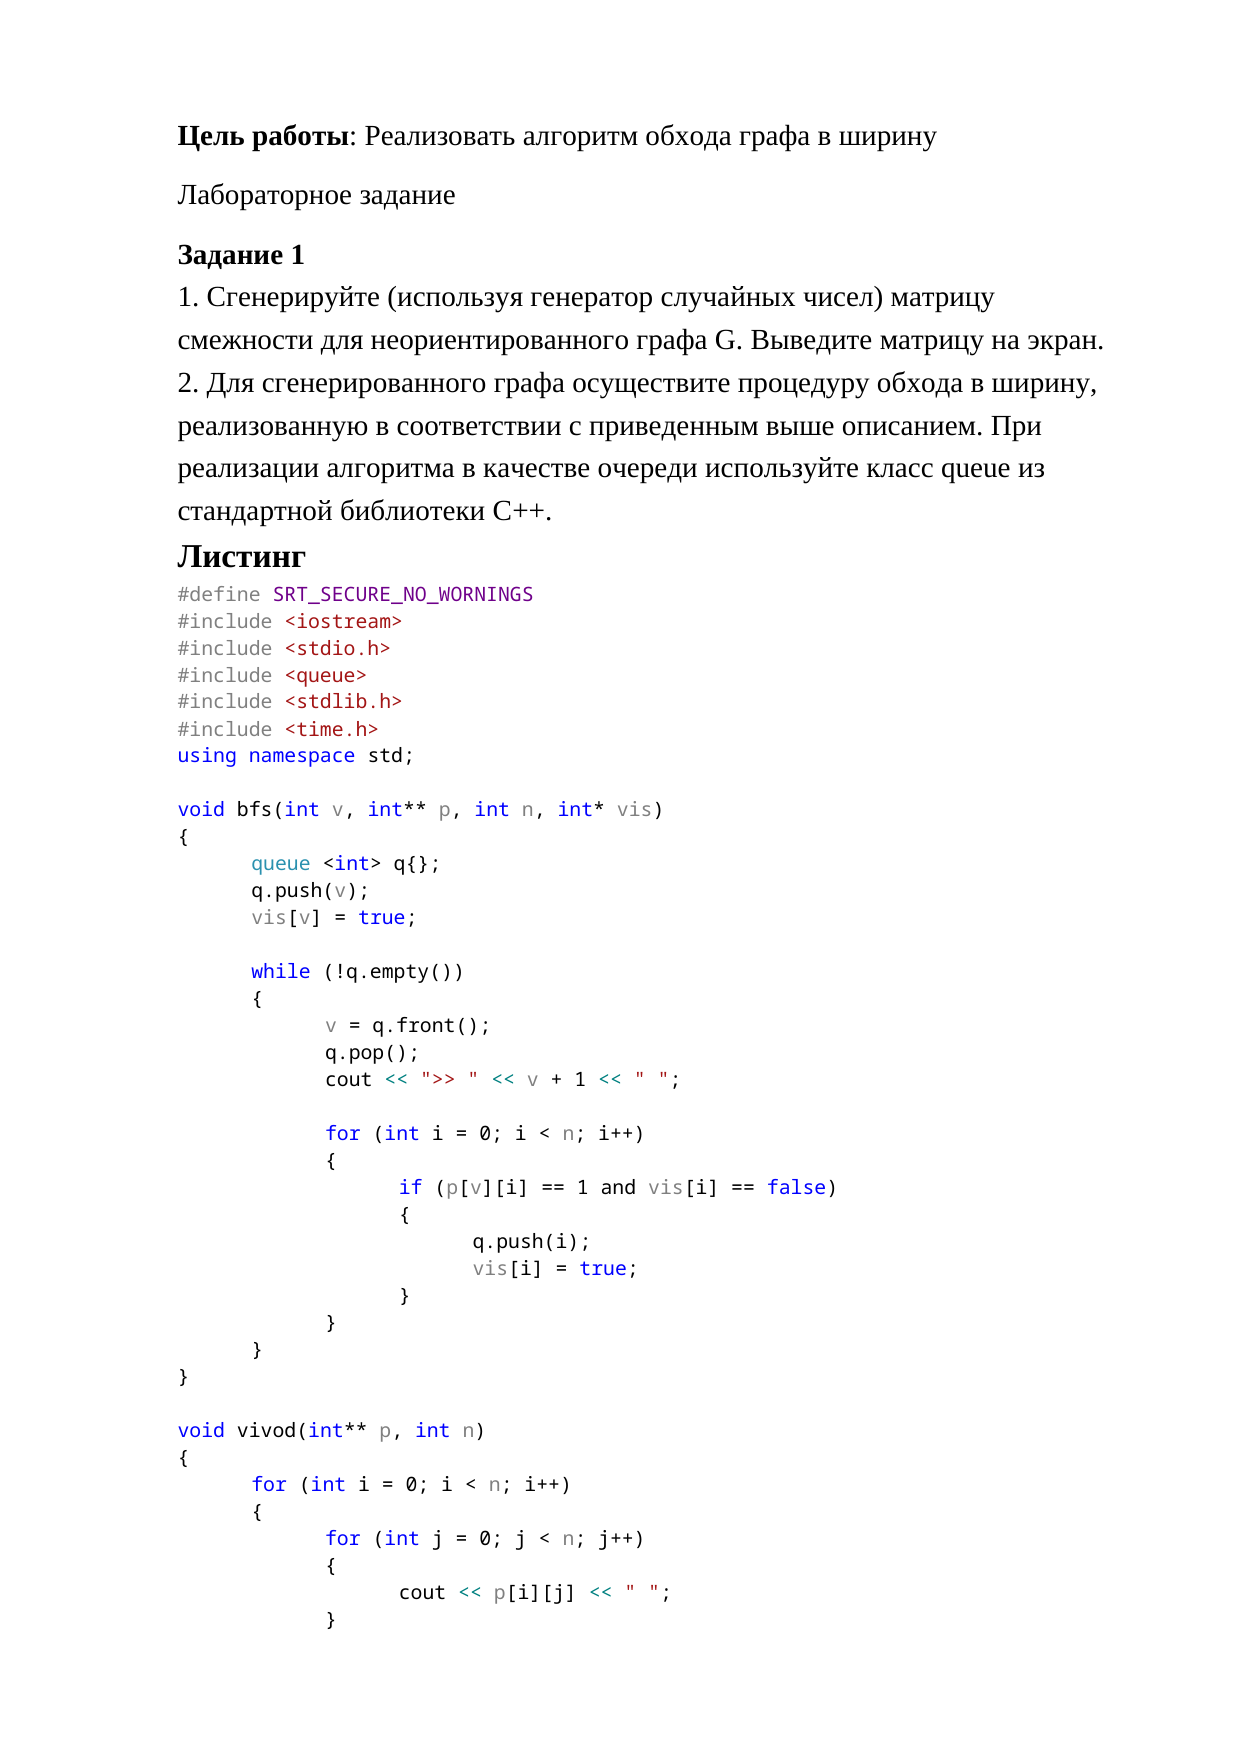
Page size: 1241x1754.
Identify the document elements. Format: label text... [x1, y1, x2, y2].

text q.pop(); [177, 1038, 1152, 1066]
subtitle Листинг [177, 536, 1152, 574]
text #define SRT_SECURE_NO_WORNINGS [177, 580, 1152, 607]
text #include <queue> [177, 661, 1152, 688]
subtitle стандартной библиотеки С++. [177, 493, 1152, 527]
text if (p[v][i] == 1 and vis[i] == false) [177, 1173, 1152, 1200]
text } [177, 1362, 1152, 1389]
text while (!q.empty()) [177, 958, 1152, 984]
subtitle реализации алгоритма в качестве очереди используйте класс queue из [177, 450, 1152, 484]
subtitle 1. Сгенерируйте (используя генератор случайных чисел) матрицу [177, 279, 1152, 313]
subtitle Задание 1 [177, 237, 1152, 270]
text queue <int> q{}; [177, 850, 1152, 877]
text cout << ">> " << v + 1 << " "; [177, 1066, 1152, 1092]
text v = q.front(); [177, 1012, 1152, 1038]
text { [177, 1551, 1152, 1578]
text void vivod(int** p, int n) [177, 1416, 1152, 1443]
text } [177, 1281, 1152, 1308]
text { [177, 1443, 1152, 1470]
text } [177, 1605, 1152, 1632]
text } [177, 1335, 1152, 1362]
text } [177, 1308, 1152, 1335]
text vis[i] = true; [177, 1254, 1152, 1281]
text using namespace std; [177, 742, 1152, 769]
text { [177, 984, 1152, 1012]
text { [177, 1497, 1152, 1524]
subtitle смежности для неориентированного графа G. Выведите матрицу на экран. [177, 322, 1152, 356]
text #include <stdio.h> [177, 634, 1152, 661]
text cout << p[i][j] << " "; [177, 1578, 1152, 1605]
text #include <time.h> [177, 715, 1152, 742]
text #include <stdlib.h> [177, 688, 1152, 715]
text q.push(i); [177, 1227, 1152, 1254]
text Лабораторное задание [177, 177, 1152, 211]
subtitle реализованную в соответствии с приведенным выше описанием. При [177, 408, 1152, 441]
subtitle 2. Для сгенерированного графа осуществите процедуру обхода в ширину, [177, 365, 1152, 398]
text for (int i = 0; i < n; i++) [177, 1470, 1152, 1497]
text vis[v] = true; [177, 904, 1152, 931]
text { [177, 1146, 1152, 1173]
text Цель работы: Реализовать алгоритм обхода графа в ширину [177, 118, 1152, 152]
text for (int j = 0; j < n; j++) [177, 1524, 1152, 1551]
text #include <iostream> [177, 607, 1152, 634]
text { [177, 823, 1152, 850]
text q.push(v); [177, 877, 1152, 904]
text { [177, 1200, 1152, 1227]
text void bfs(int v, int** p, int n, int* vis) [177, 796, 1152, 823]
text for (int i = 0; i < n; i++) [177, 1119, 1152, 1146]
